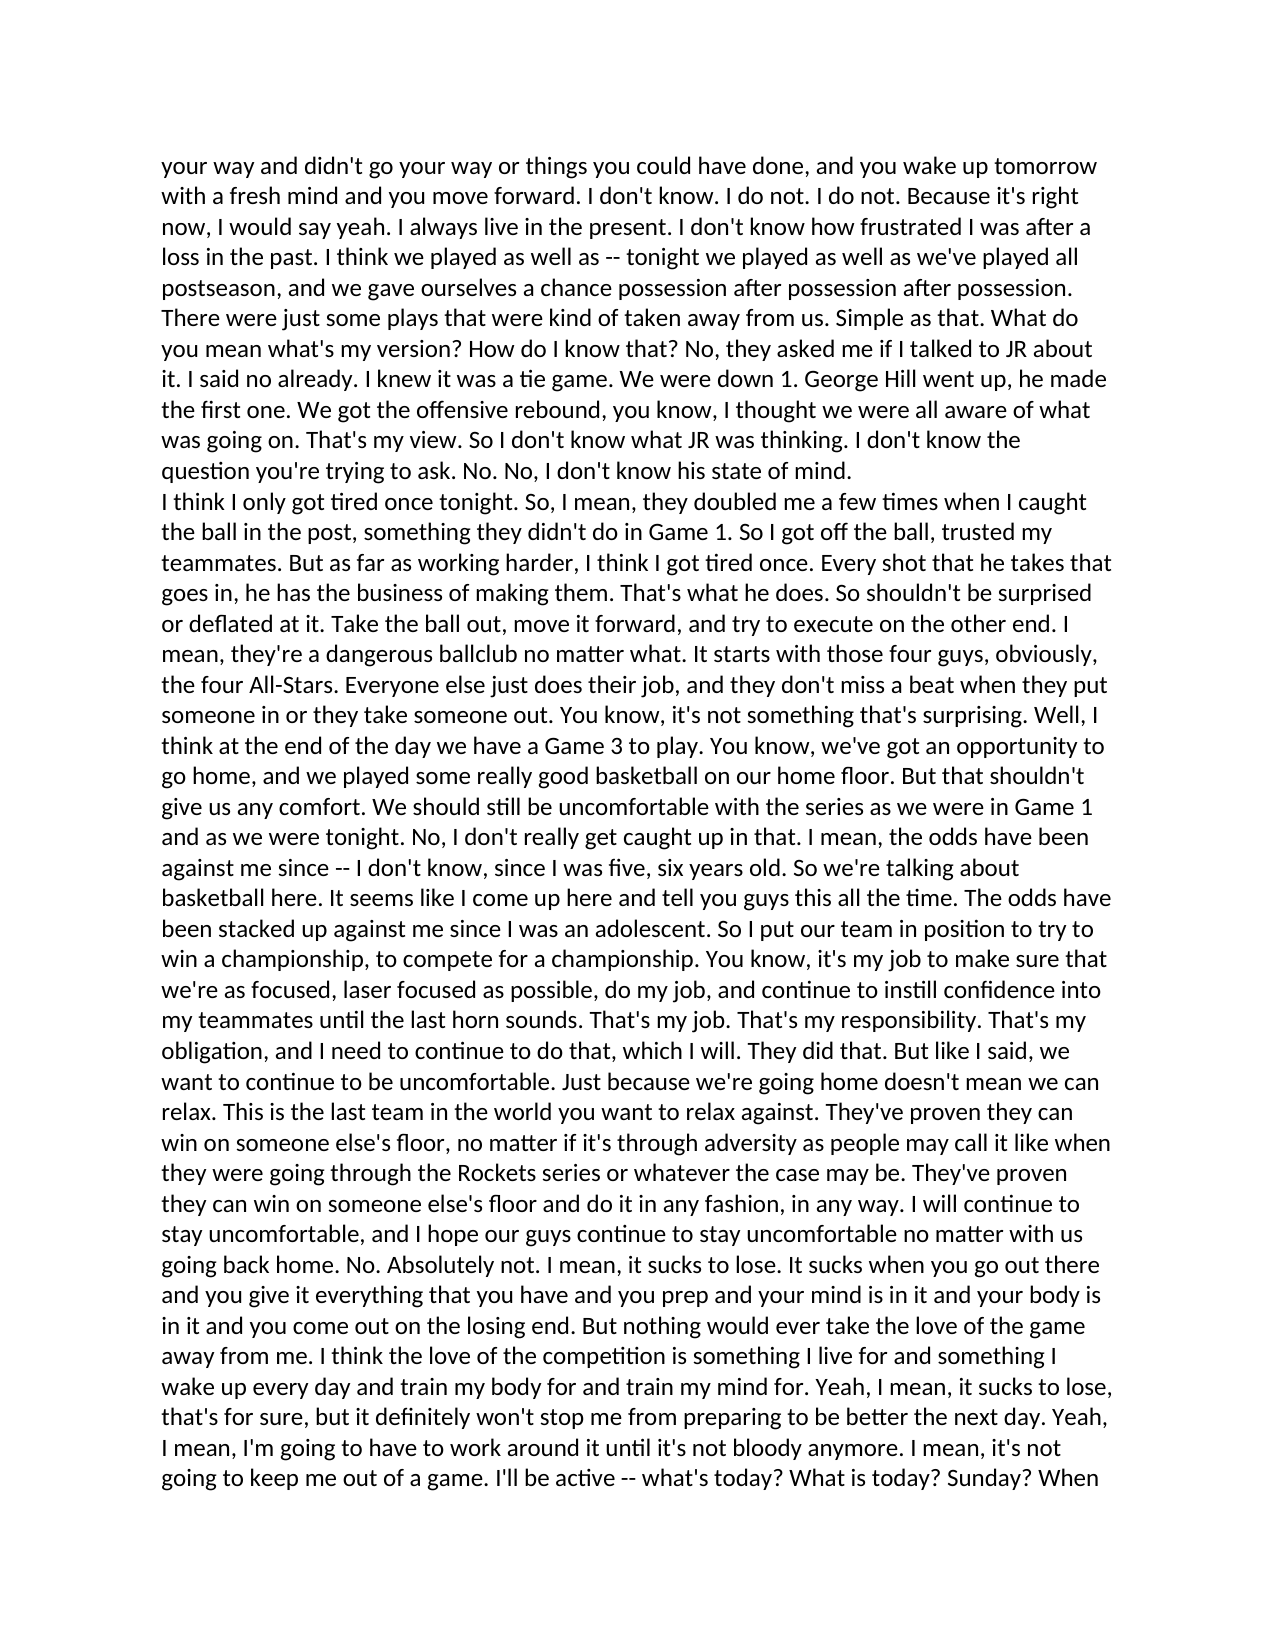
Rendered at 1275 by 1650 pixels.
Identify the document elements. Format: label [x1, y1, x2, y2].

table_cell [150, 150, 1125, 486]
table_cell [150, 486, 1125, 1493]
